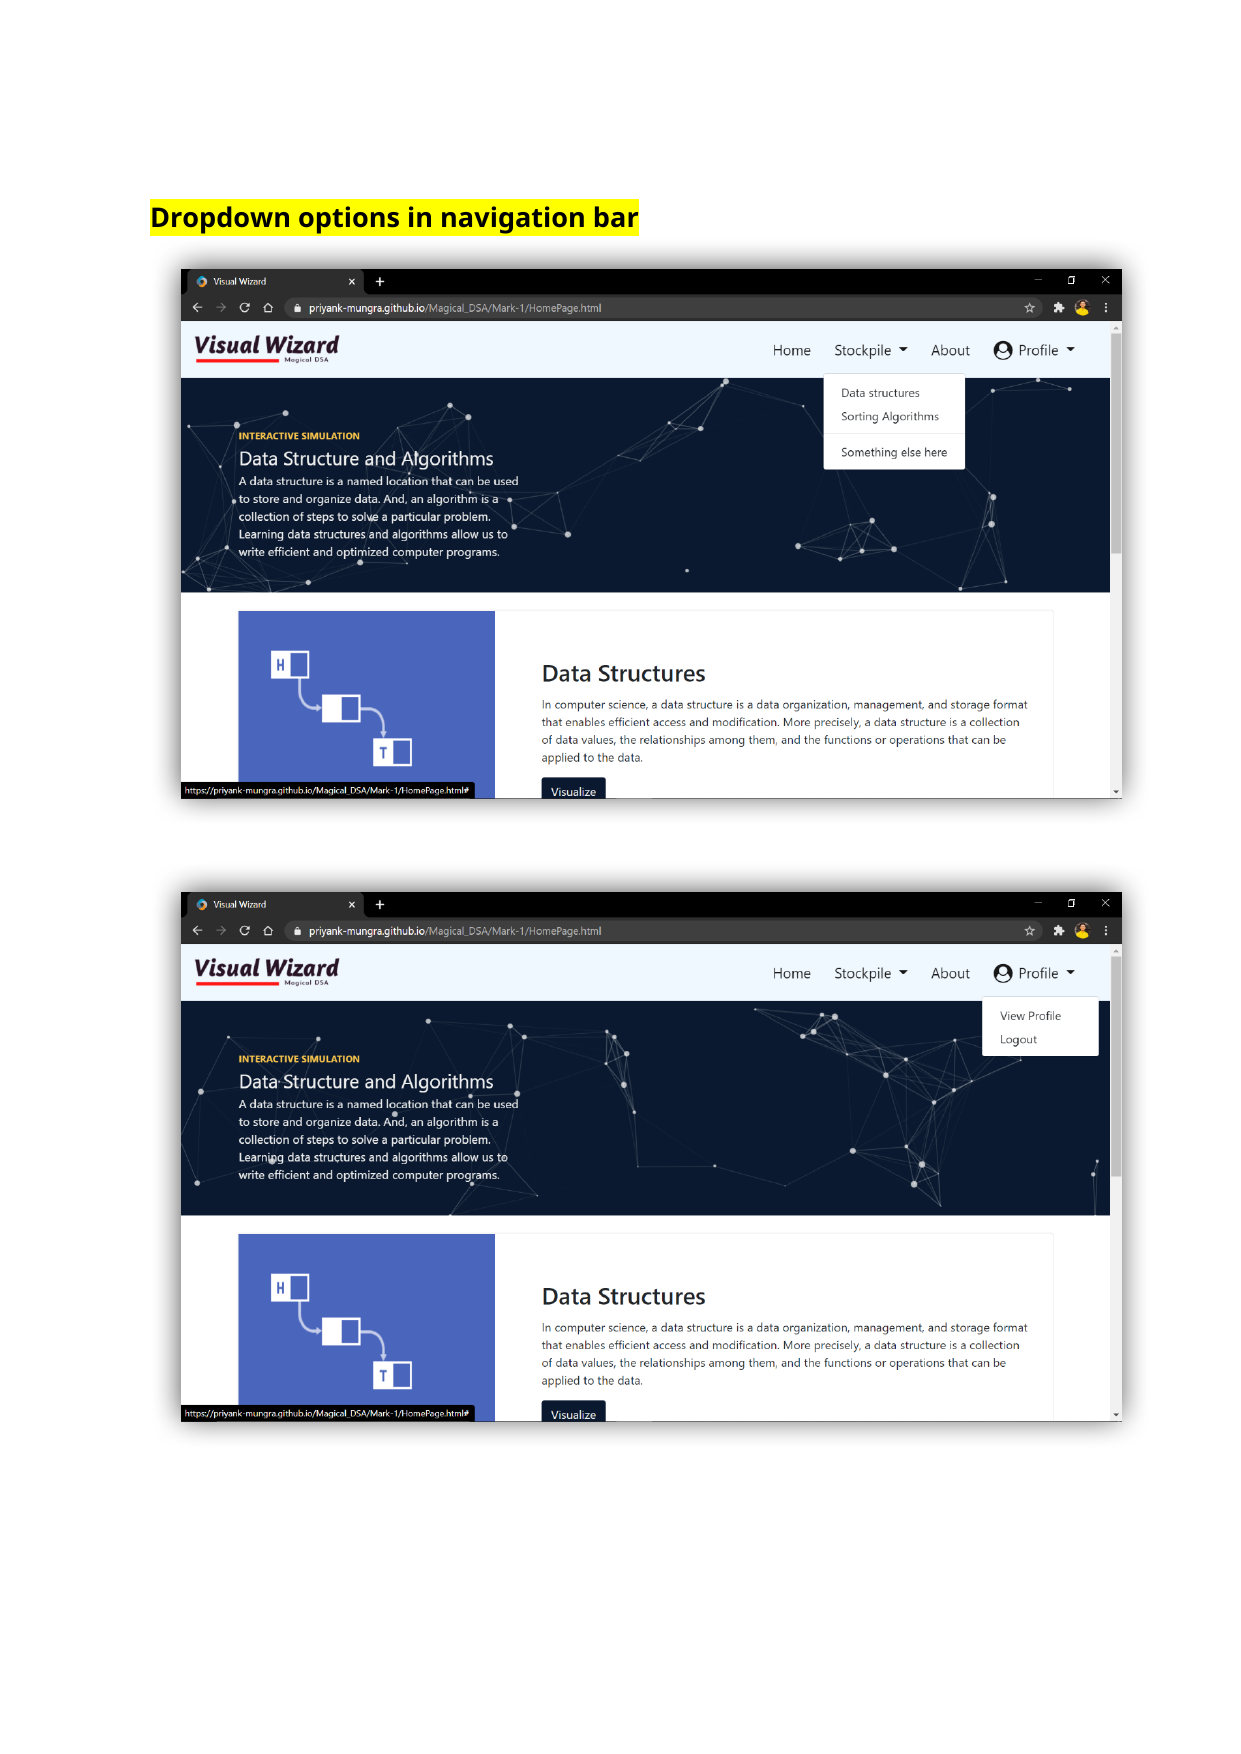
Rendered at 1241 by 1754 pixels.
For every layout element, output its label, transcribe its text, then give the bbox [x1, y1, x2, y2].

picture [181, 269, 1122, 799]
picture [181, 892, 1122, 1422]
